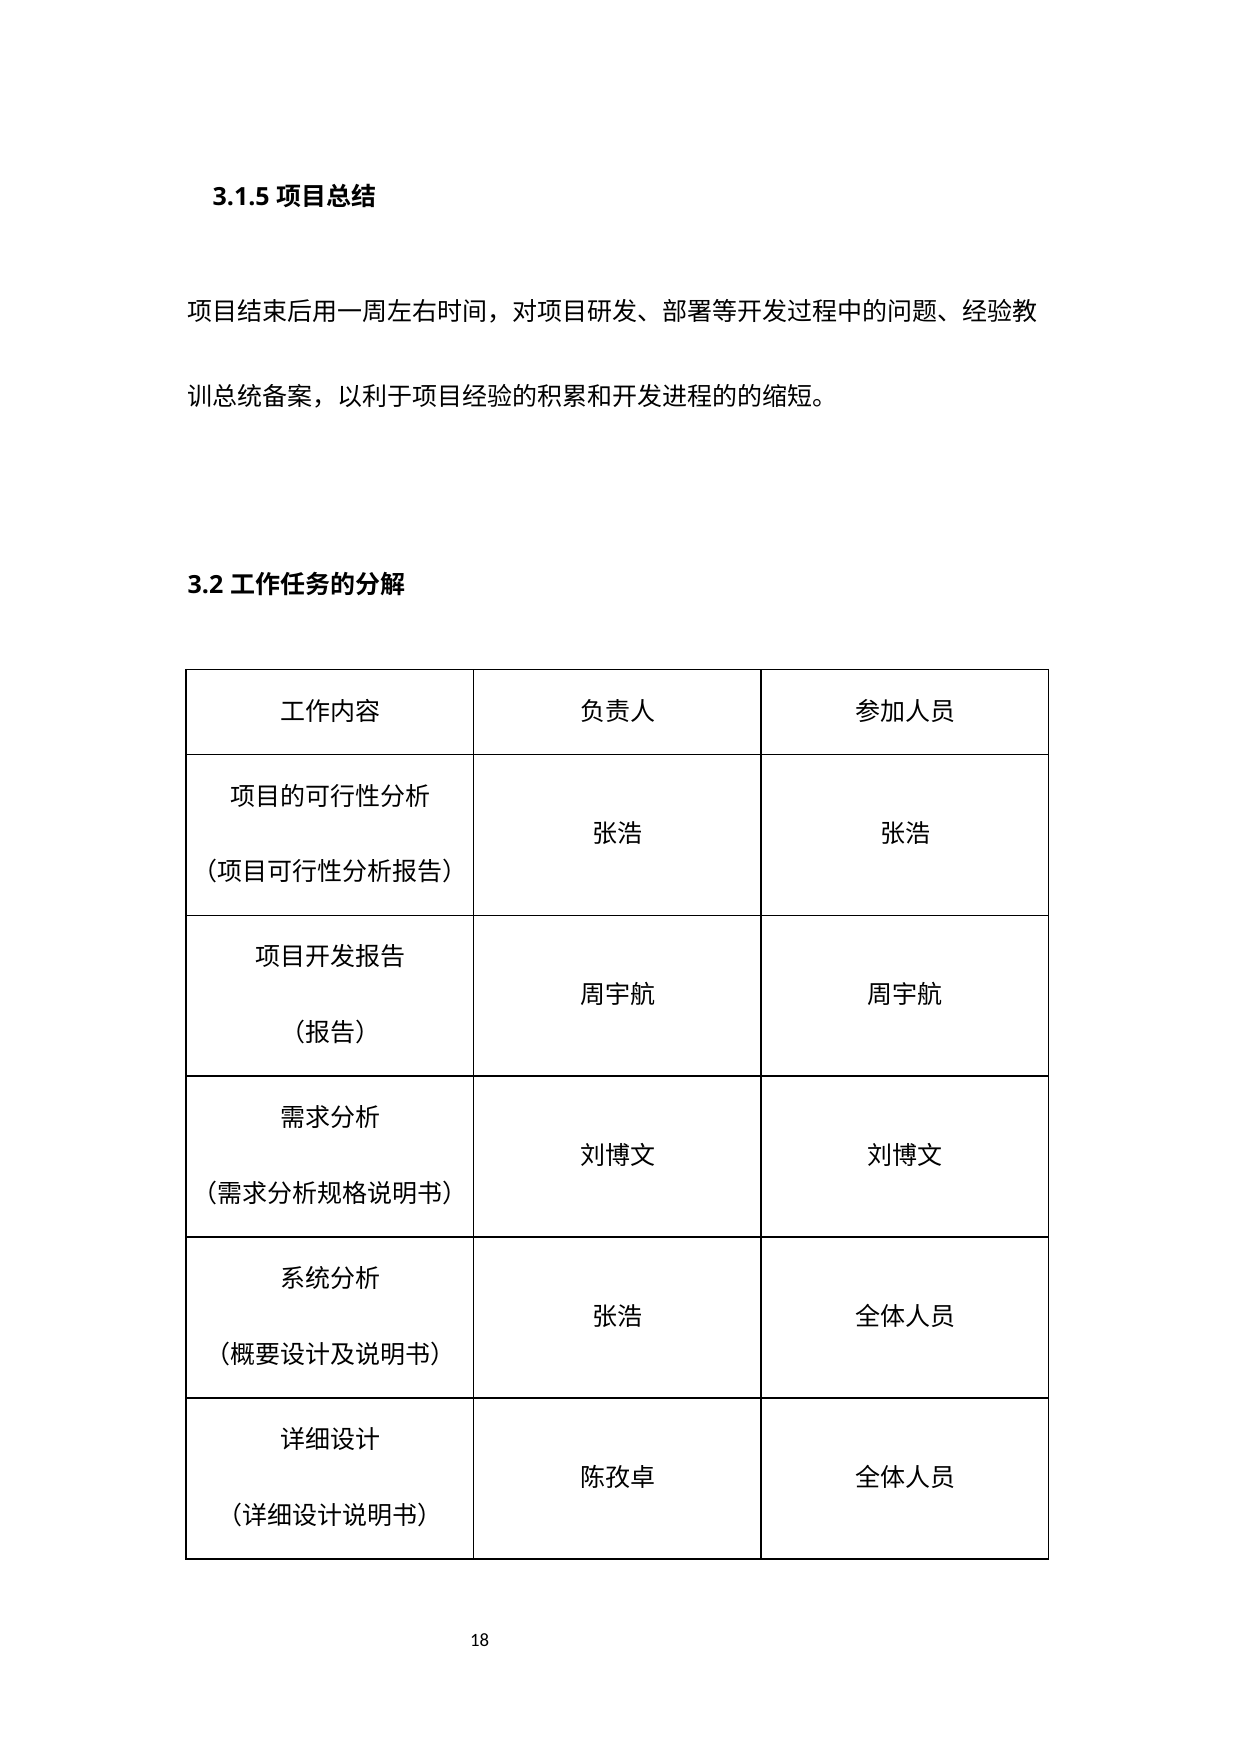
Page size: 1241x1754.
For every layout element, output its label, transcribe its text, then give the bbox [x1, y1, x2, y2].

table_cell 陈孜卓 [474, 1399, 760, 1558]
table_cell 项目开发报告 （报告） [187, 916, 473, 1075]
table_cell 张浩 [474, 755, 760, 914]
text 项目结束后用一周左右时间，对项目研发、部署等开发过程中的问题、经验教训总统备案，以利于项目经验的积累和开发进程的的缩短。 [187, 277, 1053, 427]
table_header 参加人员 [762, 670, 1048, 754]
table_header 负责人 [474, 670, 760, 754]
table_header 工作内容 [187, 670, 473, 754]
table_cell 全体人员 [762, 1399, 1048, 1558]
table_cell 详细设计 （详细设计说明书） [187, 1399, 473, 1558]
table_cell 需求分析 （需求分析规格说明书） [187, 1077, 473, 1236]
table_cell 全体人员 [762, 1238, 1048, 1397]
table_cell 系统分析 （概要设计及说明书） [187, 1238, 473, 1397]
table_cell 周宇航 [762, 916, 1048, 1075]
table_cell 刘博文 [762, 1077, 1048, 1236]
table_cell 张浩 [762, 755, 1048, 914]
table_cell 张浩 [474, 1238, 760, 1397]
subtitle 3.1.5 项目总结 [187, 162, 1053, 227]
subtitle 3.2 工作任务的分解 [187, 550, 1053, 615]
table_cell 刘博文 [474, 1077, 760, 1236]
table_cell 周宇航 [474, 916, 760, 1075]
table_cell 项目的可行性分析 （项目可行性分析报告） [187, 755, 473, 914]
